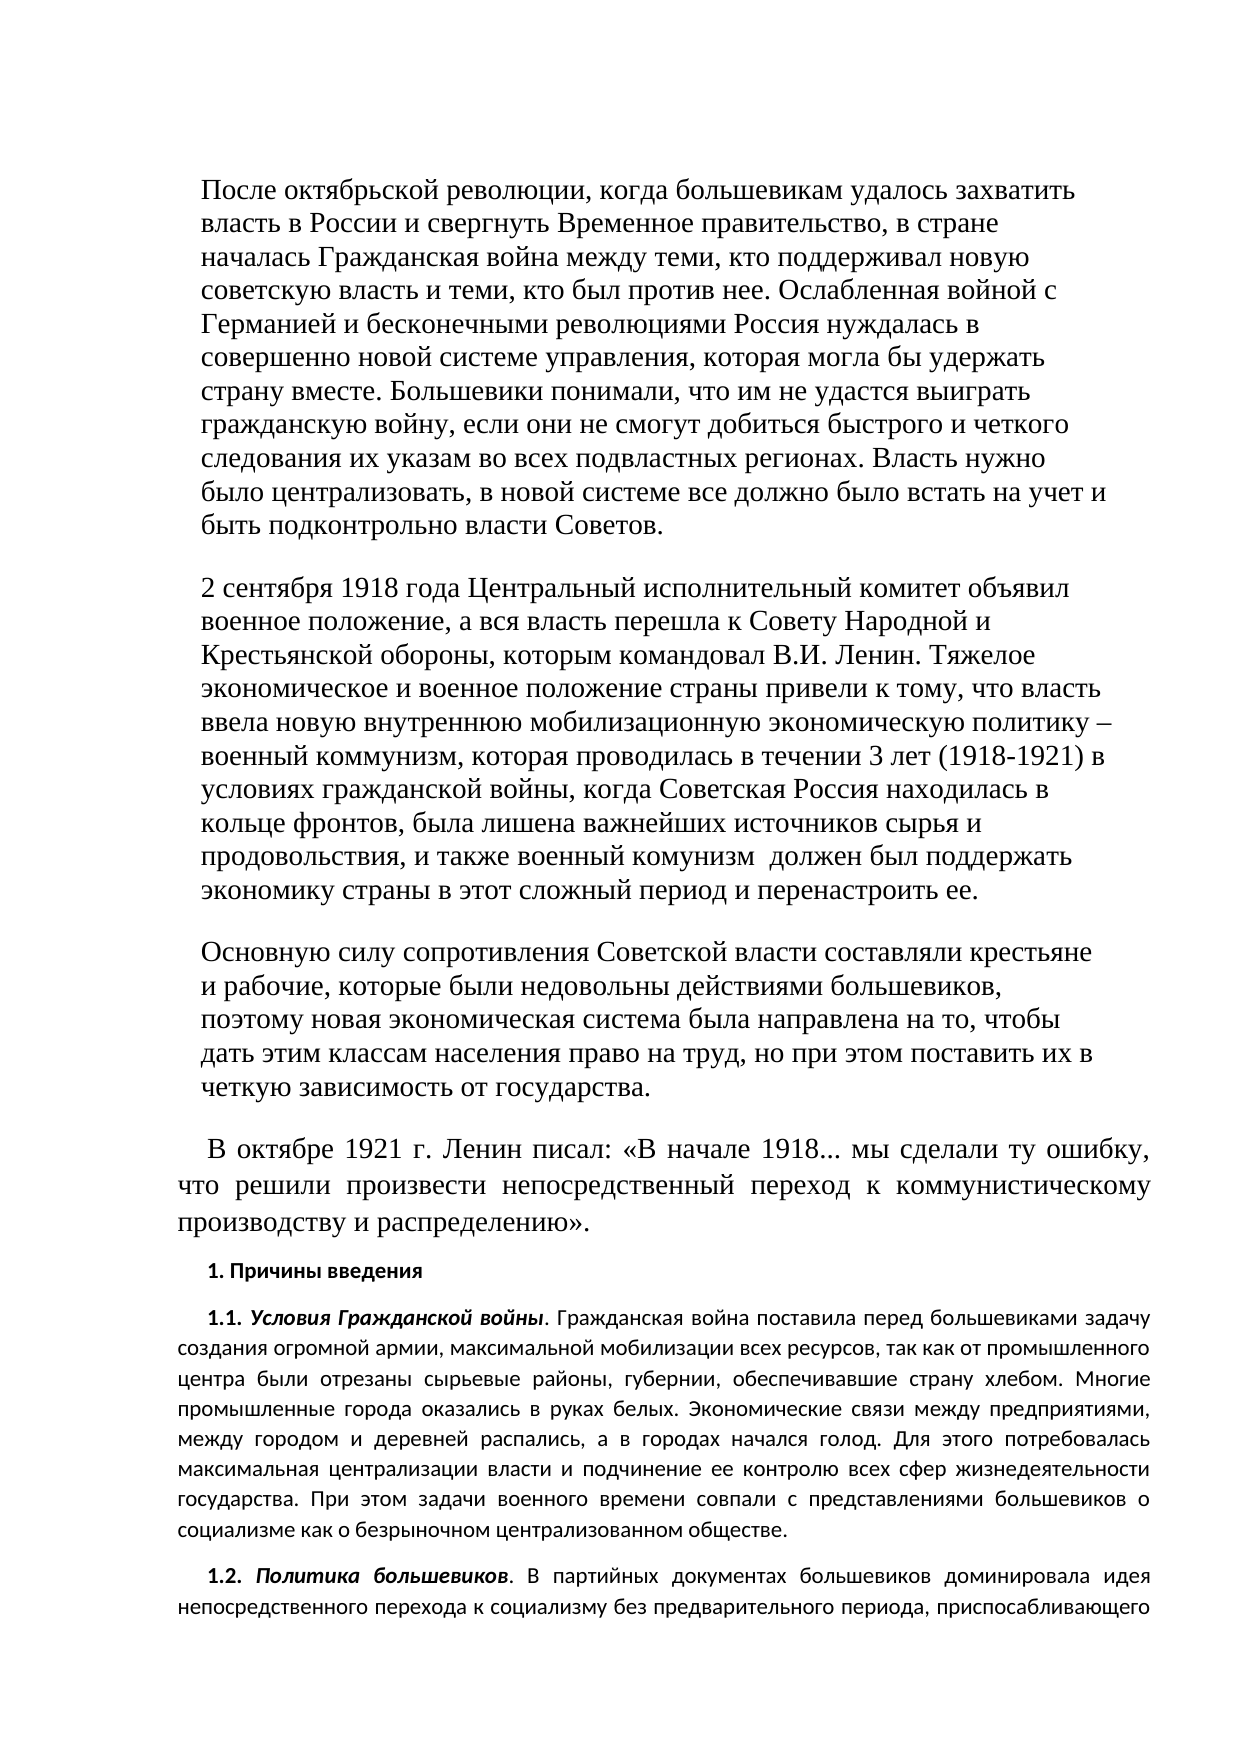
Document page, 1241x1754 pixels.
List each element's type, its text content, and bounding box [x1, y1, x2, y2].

text 1.1. Условия Гражданской войны. Гражданская война поставила перед большевиками задачу создания огромной армии, максимальной мобилизации всех ресурсов, так как от промышленного центра были отрезаны сырьевые районы, губернии, обеспечивавшие страну хлебом. Многие промышленные города оказались в руках белых. Экономические связи между предприятиями, между городом и деревней распались, а в городах начался голод. Для этого потребовалась максимальная централизации власти и подчинение ее контролю всех сфер жизнедеятельности государства. При этом задачи военного времени совпали с представлениями большевиков о социализме как о безрыночном централизованном обществе. [177, 1303, 1152, 1543]
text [177, 1562, 1152, 1620]
text В октябре 1921 г. Ленин писал: «В начале 1918... мы сделали ту ошибку, что решили произвести непосредственный переход к коммунистическому производству и распределению». [177, 1131, 1152, 1237]
text 1. Причины введения [177, 1256, 1152, 1284]
text 2 сентября 1918 года Центральный исполнительный комитет объявил военное положение, а вся власть перешла к Совету Народной и Крестьянской обороны, которым командовал В.И. Ленин. Тяжелое экономическое и военное положение страны привели к тому, что власть ввела новую внутреннюю мобилизационную экономическую политику – военный коммунизм, которая проводилась в течении 3 лет (1918-1921) в условиях гражданской войны, когда Советская Россия находилась в кольце фронтов, была лишена важнейших источников сырья и продовольствия, и также военный комунизм должен был поддержать экономику страны в этот сложный период и перенастроить ее. [201, 570, 1113, 905]
text После октябрьской революции, когда большевикам удалось захватить власть в России и свергнуть Временное правительство, в стране началась Гражданская война между теми, кто поддерживал новую советскую власть и теми, кто был против нее. Ослабленная войной с Германией и бесконечными революциями Россия нуждалась в совершенно новой системе управления, которая могла бы удержать страну вместе. Большевики понимали, что им не удастся выиграть гражданскую войну, если они не смогут добиться быстрого и четкого следования их указам во всех подвластных регионах. Власть нужно было централизовать, в новой системе все должно было встать на учет и быть подконтрольно власти Советов. [201, 172, 1113, 541]
text Основную силу сопротивления Советской власти составляли крестьяне и рабочие, которые были недовольны действиями большевиков, поэтому новая экономическая система была направлена на то, чтобы дать этим классам населения право на труд, но при этом поставить их в четкую зависимость от государства. [201, 934, 1113, 1102]
